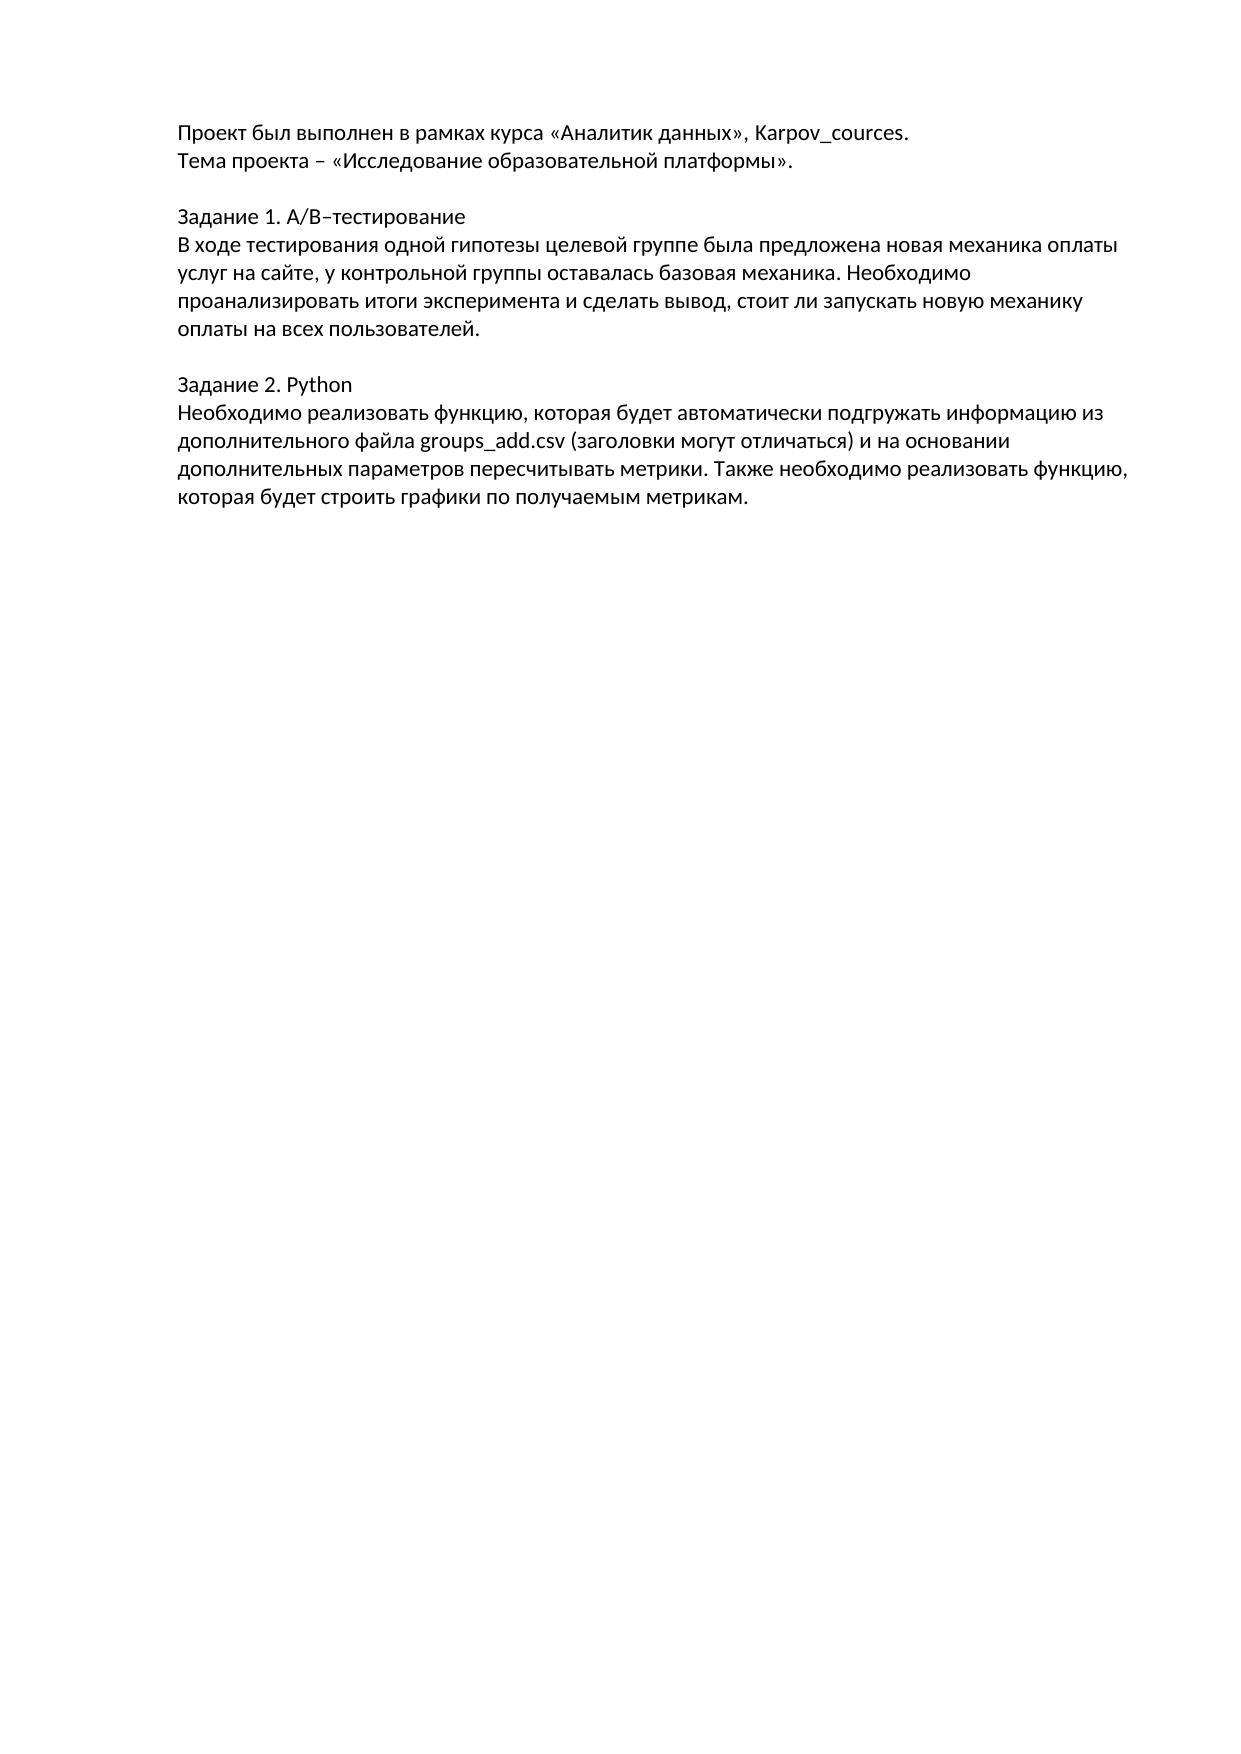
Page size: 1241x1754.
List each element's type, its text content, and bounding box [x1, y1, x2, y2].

text Задание 1. A/B–тестирование [177, 202, 1152, 230]
text В ходе тестирования одной гипотезы целевой группе была предложена новая механика оплаты услуг на сайте, у контрольной группы оставалась базовая механика. Необходимо проанализировать итоги эксперимента и сделать вывод, стоит ли запускать новую механику оплаты на всех пользователей. [177, 230, 1152, 342]
text Проект был выполнен в рамках курса «Аналитик данных», Karpov_cources. [177, 118, 1152, 146]
text Тема проекта – «Исследование образовательной платформы». [177, 146, 1152, 174]
text Задание 2. Python [177, 370, 1152, 398]
text Необходимо реализовать функцию, которая будет автоматически подгружать информацию из дополнительного файла groups_add.csv (заголовки могут отличаться) и на основании дополнительных параметров пересчитывать метрики. Также необходимо реализовать функцию, которая будет строить графики по получаемым метрикам. [177, 398, 1152, 510]
